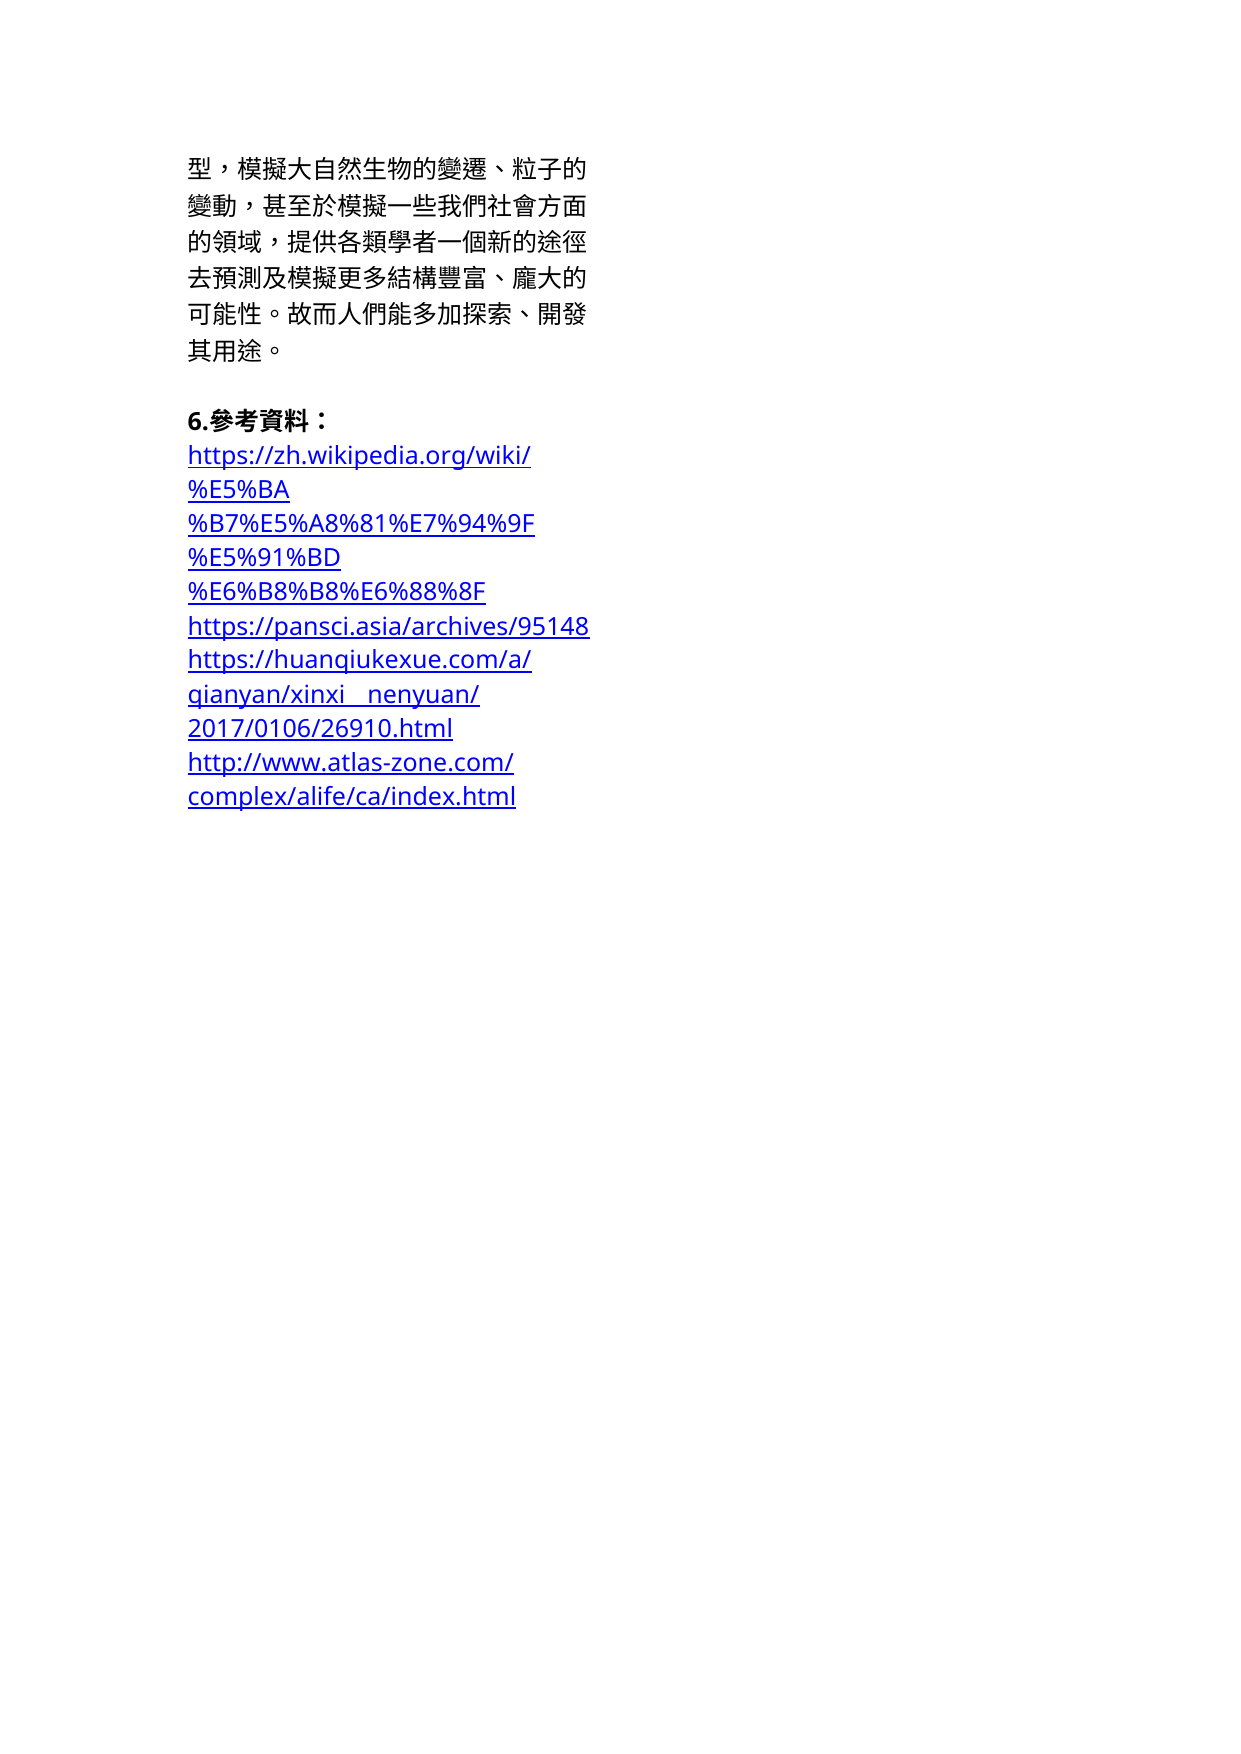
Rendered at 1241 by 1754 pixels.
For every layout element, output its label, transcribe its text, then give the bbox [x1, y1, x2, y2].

text http://www.atlas-zone.com/complex/alife/ca/index.html [187, 744, 598, 812]
text https://pansci.asia/archives/95148 [187, 608, 598, 642]
text https://zh.wikipedia.org/wiki/%E5%BA%B7%E5%A8%81%E7%94%9F%E5%91%BD%E6%B8%B8%E6%88%8F [187, 438, 598, 608]
text 6.參考資料： [187, 402, 598, 438]
text https://huanqiukexue.com/a/qianyan/xinxi__nenyuan/2017/0106/26910.html [187, 642, 598, 744]
